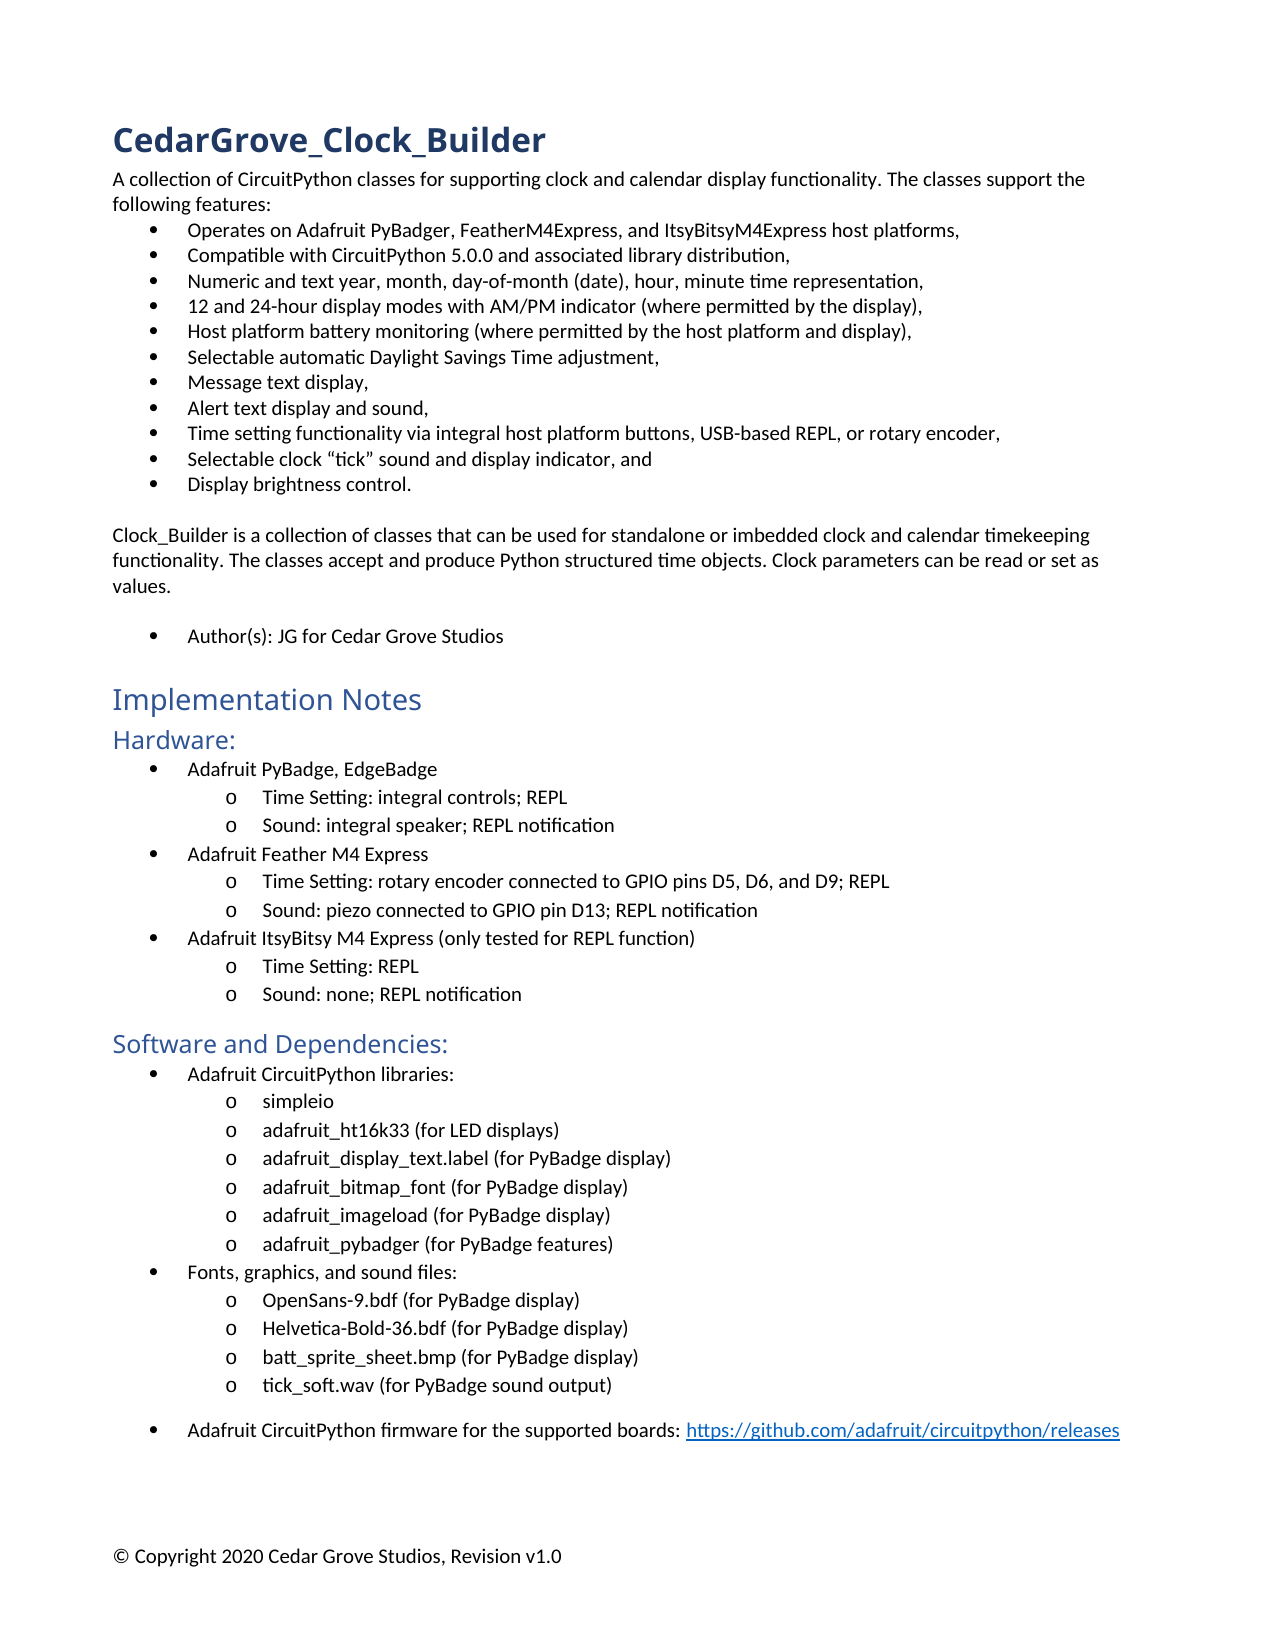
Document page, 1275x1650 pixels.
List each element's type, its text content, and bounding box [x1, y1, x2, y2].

list tick_soft.wav (for PyBadge sound output) [225, 1372, 1162, 1399]
list adafruit_imageload (for PyBadge display) [225, 1202, 1162, 1229]
list Adafruit Feather M4 Express [150, 841, 1162, 867]
list simpleio [225, 1088, 1162, 1115]
list Numeric and text year, month, day-of-month (date), hour, minute time representation, [150, 268, 1162, 293]
list Time setting functionality via integral host platform buttons, USB-based REPL, or rotary encoder, [150, 420, 1162, 446]
list OpenSans-9.bdf (for PyBadge display) [225, 1287, 1162, 1313]
list adafruit_bitmap_font (for PyBadge display) [225, 1174, 1162, 1200]
list Adafruit CircuitPython firmware for the supported boards: https://github.com/adafruit/circuitpython/releases [150, 1418, 1162, 1443]
list Selectable automatic Daylight Savings Time adjustment, [150, 344, 1162, 369]
subtitle Software and Dependencies: [112, 1027, 1162, 1061]
list Sound: none; REPL notification [225, 982, 1162, 1008]
list Host platform battery monitoring (where permitted by the host platform and display), [150, 319, 1162, 344]
list Alert text display and sound, [150, 395, 1162, 420]
list Operates on Adafruit PyBadger, FeatherM4Express, and ItsyBitsyM4Express host platforms, [150, 217, 1162, 242]
list Time Setting: rotary encoder connected to GPIO pins D5, D6, and D9; REPL [225, 868, 1162, 895]
list 12 and 24-hour display modes with AM/PM indicator (where permitted by the display), [150, 293, 1162, 319]
list Time Setting: integral controls; REPL [225, 784, 1162, 811]
list adafruit_pybadger (for PyBadge features) [225, 1231, 1162, 1257]
subtitle Hardware: [112, 723, 1162, 757]
list Adafruit PyBadge, EdgeBadge [150, 757, 1162, 782]
list adafruit_ht16k33 (for LED displays) [225, 1117, 1162, 1143]
list Time Setting: REPL [225, 953, 1162, 979]
list batt_sprite_sheet.bmp (for PyBadge display) [225, 1344, 1162, 1370]
list Fonts, graphics, and sound files: [150, 1259, 1162, 1285]
list Author(s): JG for Cedar Grove Studios [150, 624, 1162, 649]
list Adafruit ItsyBitsy M4 Express (only tested for REPL function) [150, 926, 1162, 951]
list Selectable clock “tick” sound and display indicator, and [150, 446, 1162, 471]
list adafruit_display_text.label (for PyBadge display) [225, 1145, 1162, 1172]
list Adafruit CircuitPython libraries: [150, 1061, 1162, 1086]
list Sound: integral speaker; REPL notification [225, 813, 1162, 839]
list Sound: piezo connected to GPIO pin D13; REPL notification [225, 897, 1162, 923]
list Message text display, [150, 369, 1162, 395]
subtitle Implementation Notes [112, 679, 1162, 718]
text Clock_Builder is a collection of classes that can be used for standalone or imbedded clock and calendar timekeeping functionality. The classes accept and produce Python structured time objects. Clock parameters can be read or set as values. [112, 522, 1162, 598]
text A collection of CircuitPython classes for supporting clock and calendar display functionality. The classes support the following features: [112, 166, 1162, 217]
list Helvetica-Bold-36.bdf (for PyBadge display) [225, 1315, 1162, 1342]
list Compatible with CircuitPython 5.0.0 and associated library distribution, [150, 242, 1162, 268]
subtitle CedarGrove_Clock_Builder [112, 117, 1162, 162]
list Display brightness control. [150, 471, 1162, 497]
